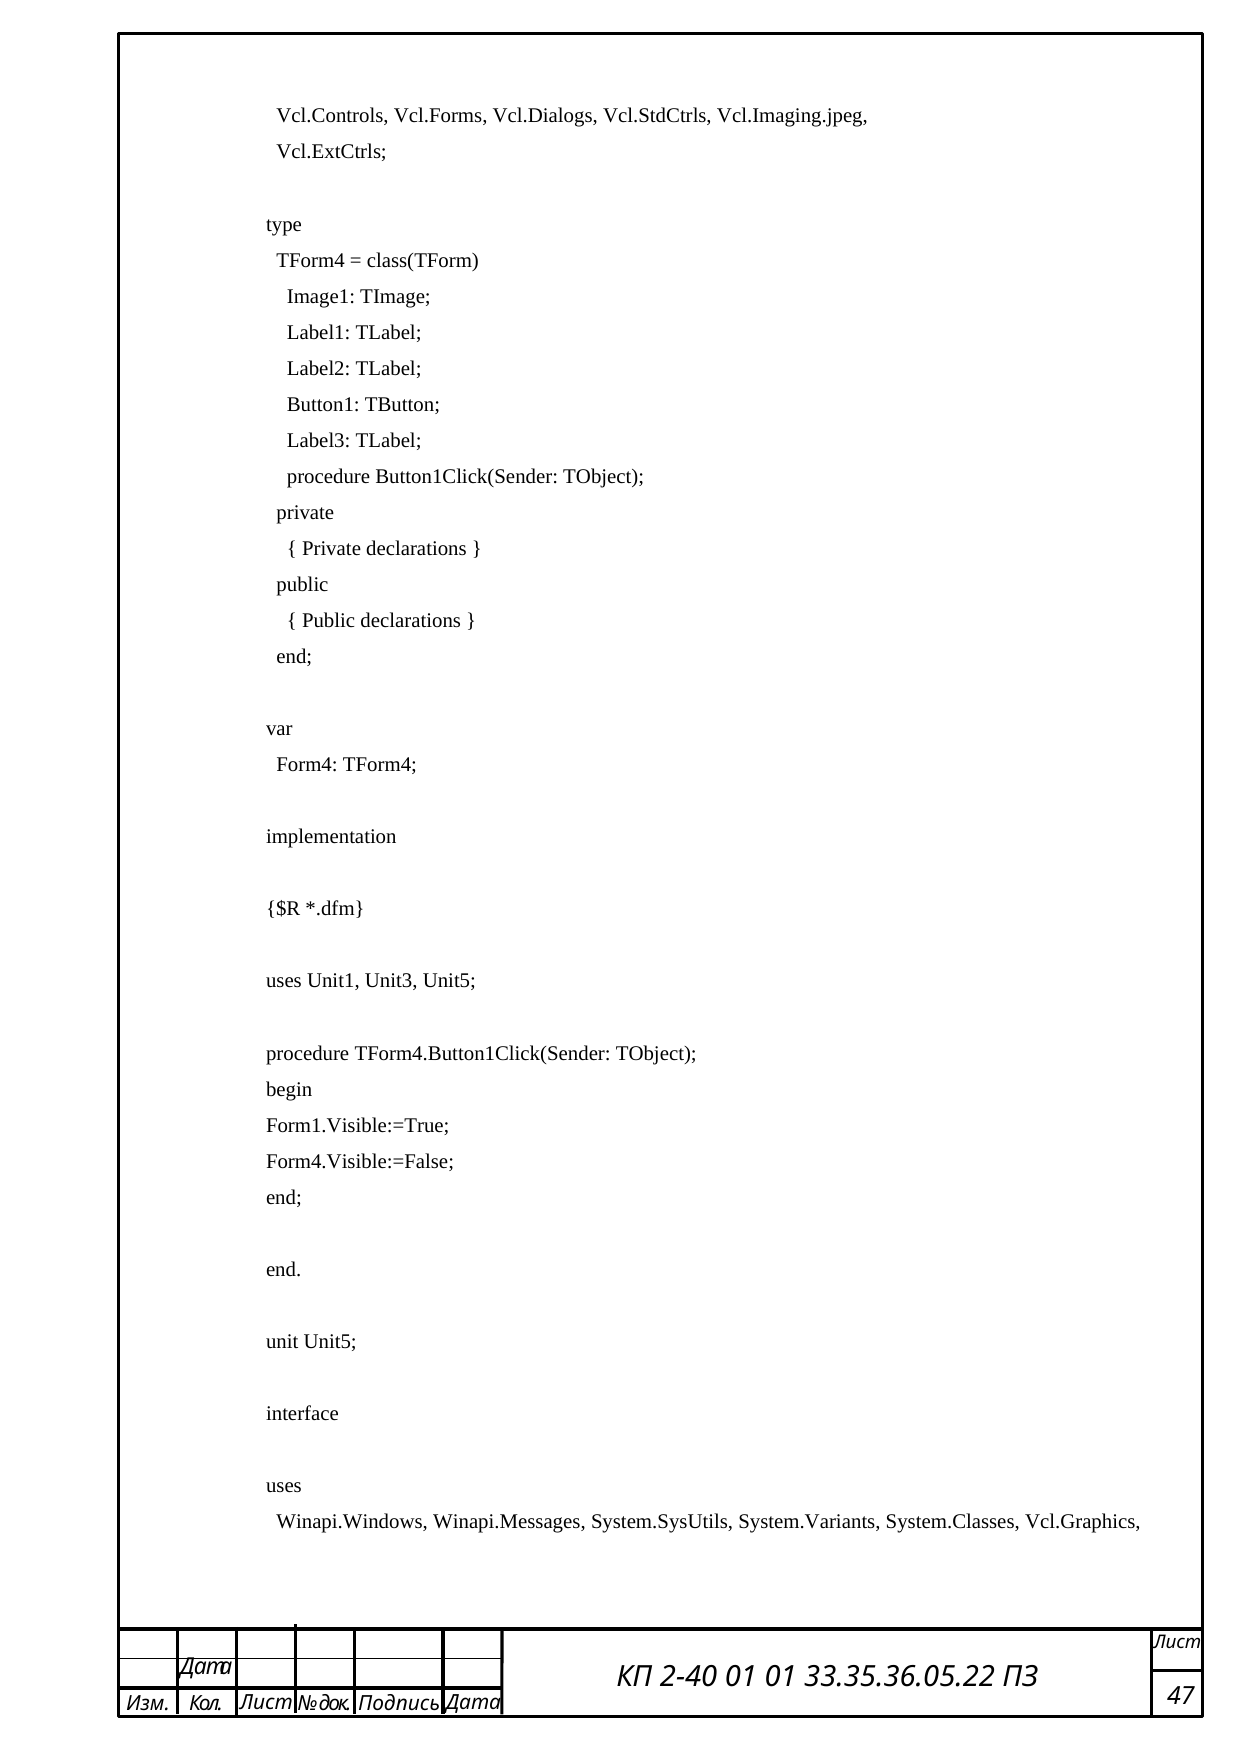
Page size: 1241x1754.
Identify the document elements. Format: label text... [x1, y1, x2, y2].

text {$R *.dfm} [177, 896, 1152, 920]
text Vcl.ExtCtrls; [177, 139, 1152, 163]
text uses Unit1, Unit3, Unit5; [177, 968, 1152, 992]
text Label1: TLabel; [177, 319, 1152, 344]
text private [177, 500, 1152, 524]
text Form1.Visible:=True; [177, 1112, 1152, 1137]
text { Public declarations } [177, 608, 1152, 632]
text Label3: TLabel; [177, 428, 1152, 452]
text Label2: TLabel; [177, 356, 1152, 380]
text end; [177, 1184, 1152, 1209]
text unit Unit5; [177, 1329, 1152, 1353]
text begin [177, 1076, 1152, 1101]
text Button1: TButton; [177, 392, 1152, 416]
text var [177, 716, 1152, 740]
text Form4: TForm4; [177, 752, 1152, 776]
text type [177, 211, 1152, 236]
text TForm4 = class(TForm) [177, 247, 1152, 272]
text implementation [177, 824, 1152, 848]
text Winapi.Windows, Winapi.Messages, System.SysUtils, System.Variants, System.Classes, Vcl.Graphics, [177, 1509, 1152, 1533]
text procedure TForm4.Button1Click(Sender: TObject); [177, 1040, 1152, 1064]
text public [177, 572, 1152, 596]
text interface [177, 1401, 1152, 1425]
text Vcl.Controls, Vcl.Forms, Vcl.Dialogs, Vcl.StdCtrls, Vcl.Imaging.jpeg, [177, 103, 1152, 127]
text Image1: TImage; [177, 283, 1152, 308]
text end; [177, 644, 1152, 668]
text uses [177, 1473, 1152, 1497]
text Form4.Visible:=False; [177, 1148, 1152, 1173]
text end. [177, 1257, 1152, 1281]
text procedure Button1Click(Sender: TObject); [177, 464, 1152, 488]
text { Private declarations } [177, 536, 1152, 560]
